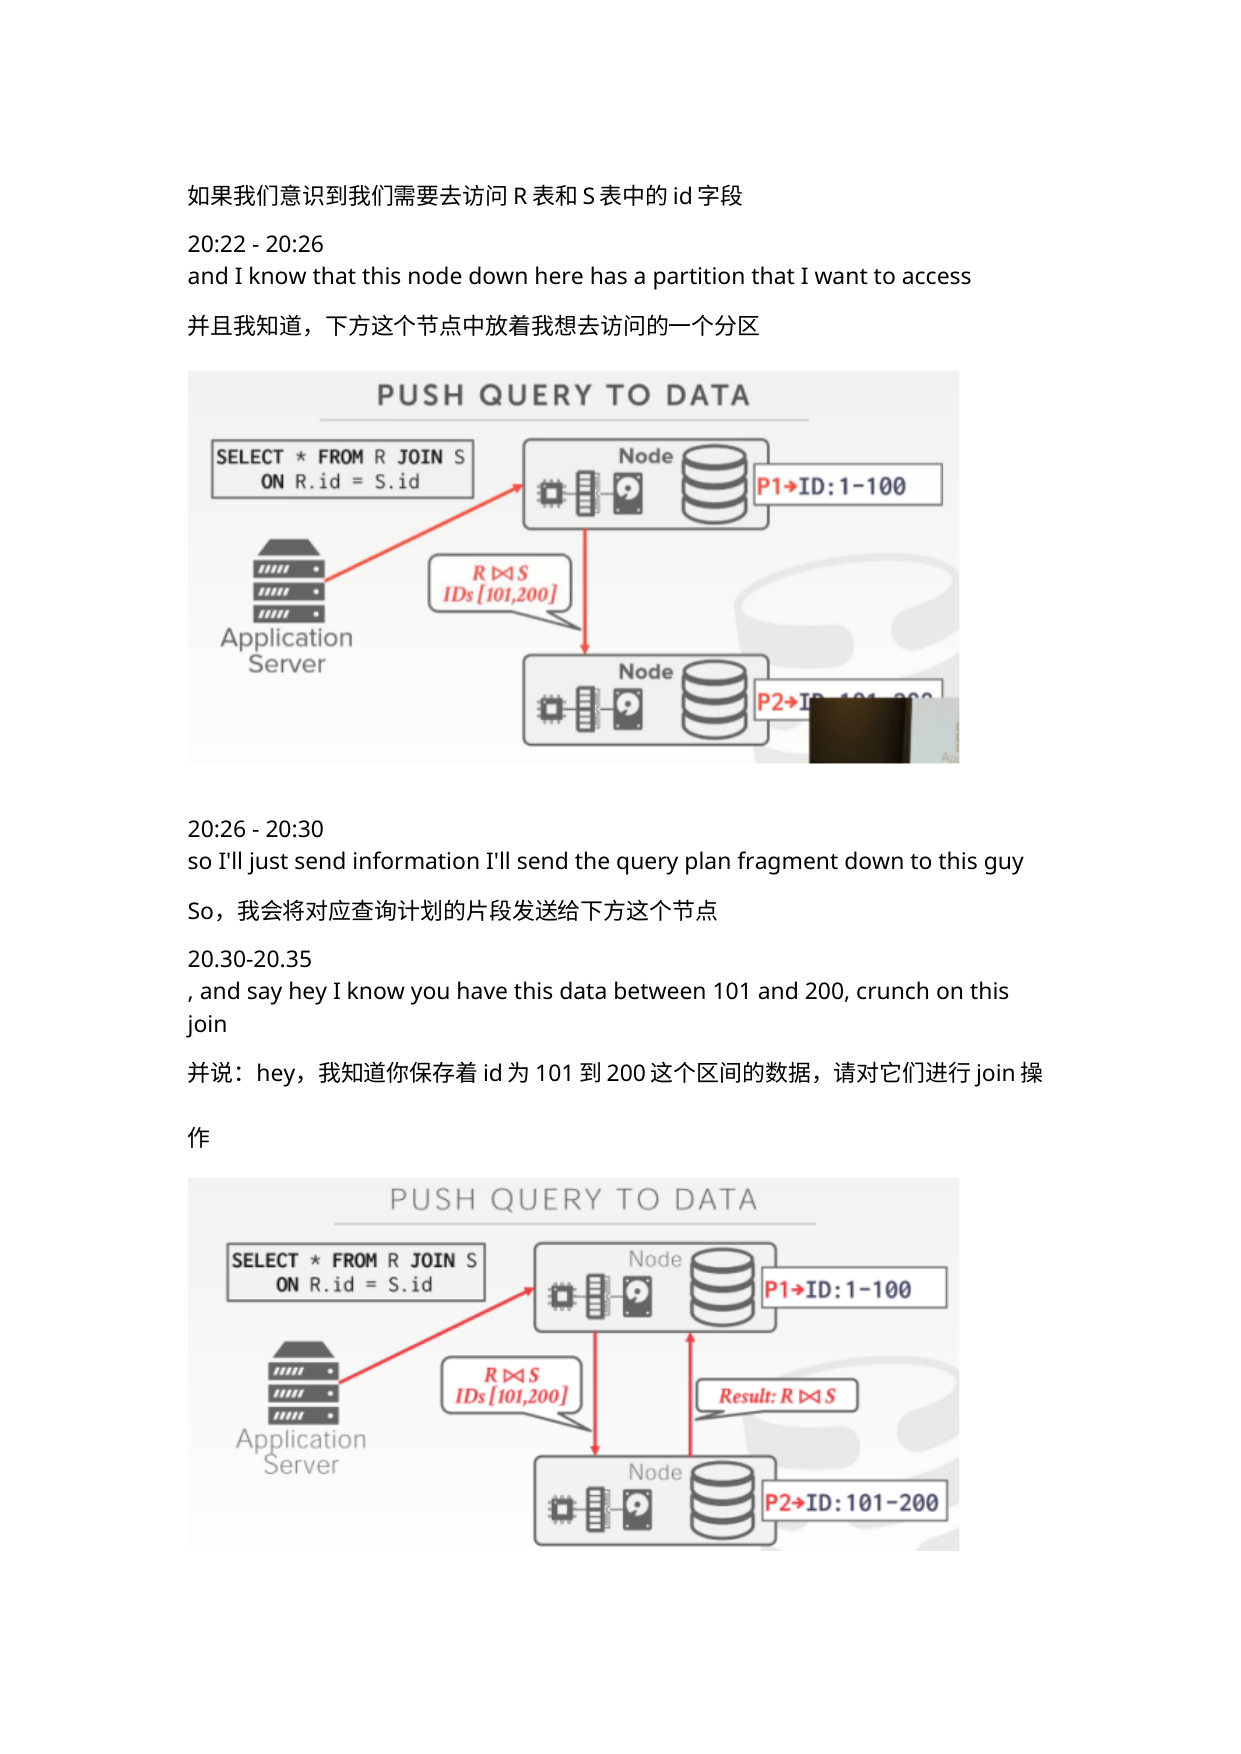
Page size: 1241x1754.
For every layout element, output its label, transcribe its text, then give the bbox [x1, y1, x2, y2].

text 20.30-20.35 [187, 942, 1053, 974]
text 20:22 - 20:26 [187, 227, 1053, 259]
picture [187, 1178, 960, 1551]
text and I know that this node down here has a partition that I want to access [187, 259, 1053, 292]
picture [187, 371, 960, 765]
text 20:26 - 20:30 [187, 812, 1053, 844]
text So，我会将对应查询计划的片段发送给下方这个节点 [187, 877, 1053, 942]
text 并说：hey，我知道你保存着id为101到200这个区间的数据，请对它们进行join操作 [187, 1039, 1053, 1169]
text so I'll just send information I'll send the query plan fragment down to this guy [187, 844, 1053, 877]
text 如果我们意识到我们需要去访问R表和S表中的id字段 [187, 162, 1053, 227]
text , and say hey I know you have this data between 101 and 200, crunch on this join [187, 974, 1053, 1039]
text 并且我知道，下方这个节点中放着我想去访问的一个分区 [187, 292, 1053, 357]
